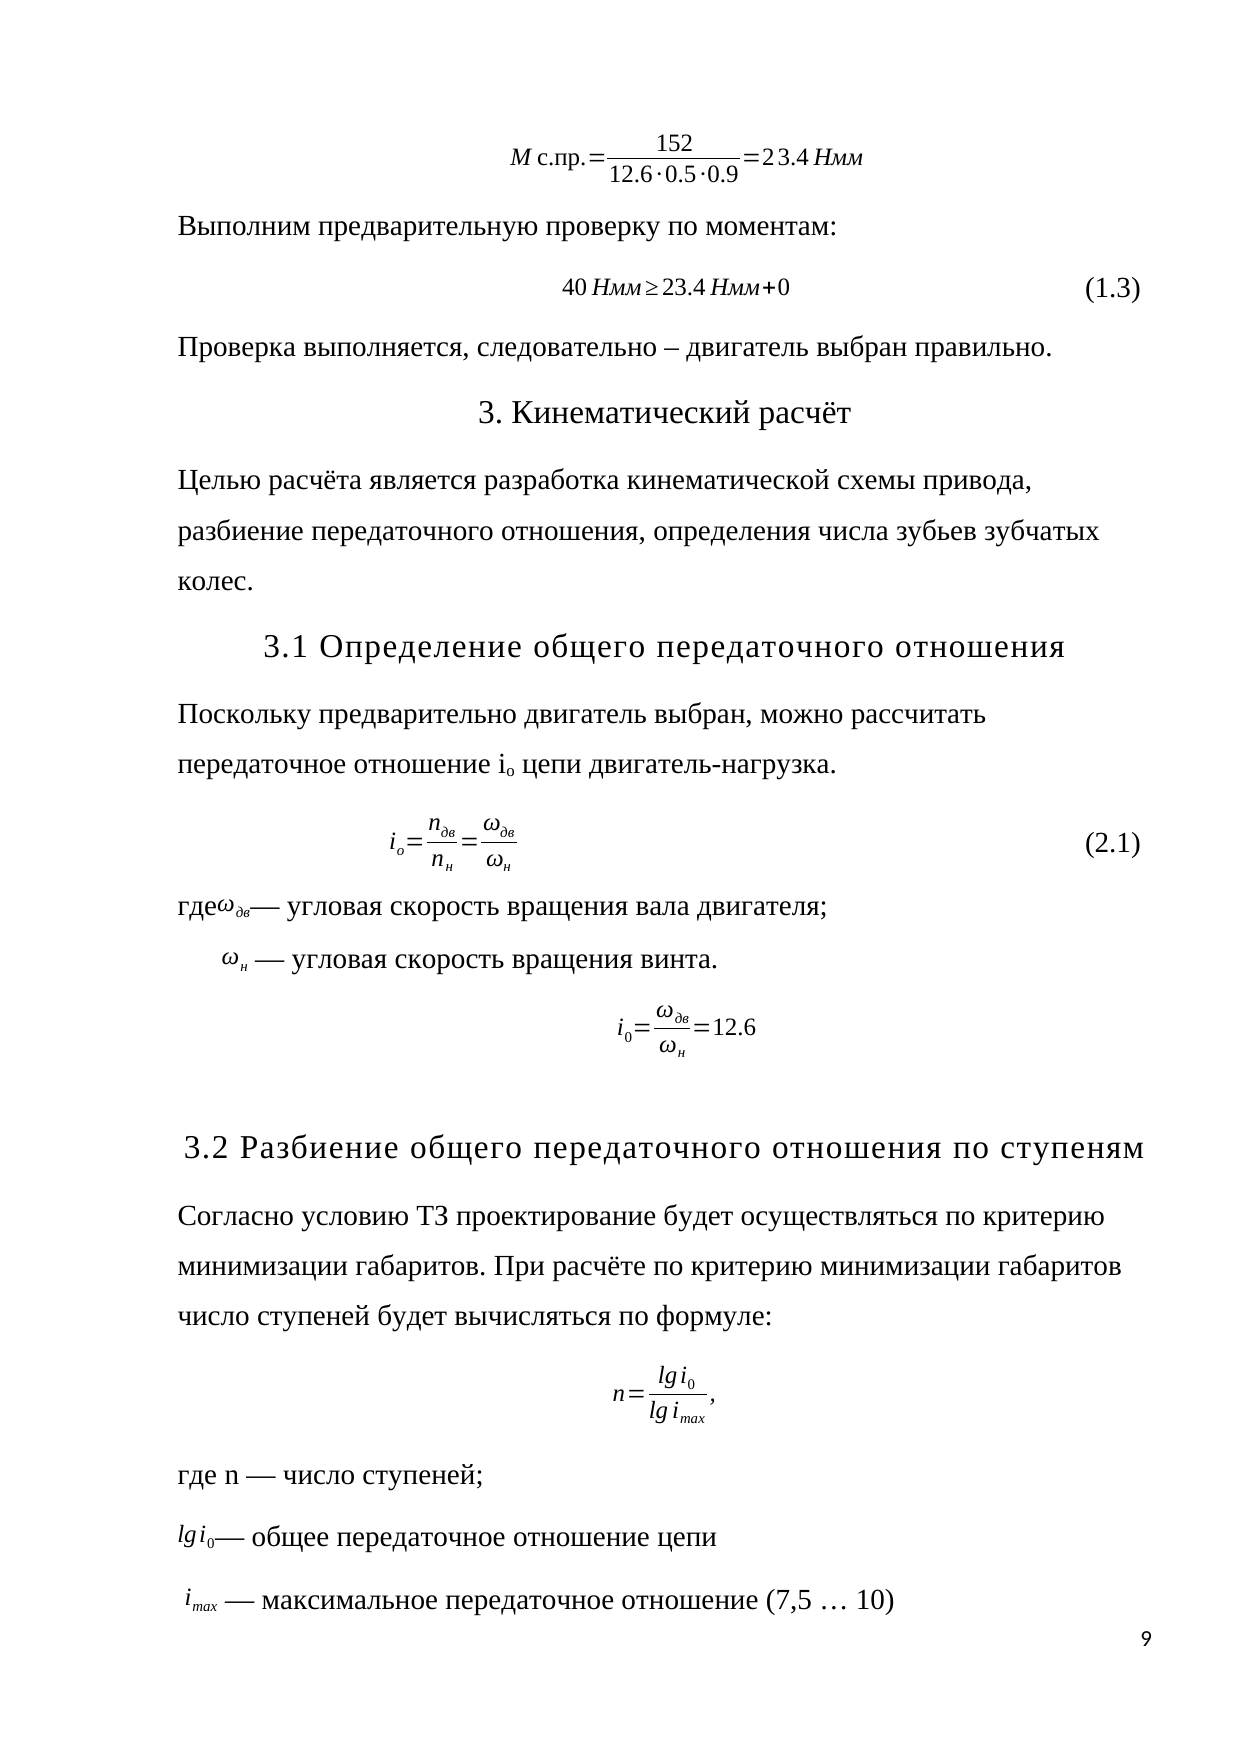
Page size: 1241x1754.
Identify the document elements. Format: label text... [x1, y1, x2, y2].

text где n — число ступеней; [177, 1457, 1152, 1490]
text Выполним предварительную проверку по моментам: [177, 208, 1152, 241]
text Согласно условию ТЗ проектирование будет осуществляться по критерию минимизации габаритов. При расчёте по критерию минимизации габаритов число ступеней будет вычисляться по формуле: [177, 1198, 1152, 1332]
text — угловая скорость вращения винта. [177, 941, 1152, 976]
text где— угловая скорость вращения вала двигателя; [177, 888, 1152, 922]
text Поскольку предварительно двигатель выбран, можно рассчитать передаточное отношение iо цепи двигатель-нагрузка. [177, 696, 1152, 780]
text Целью расчёта является разработка кинематической схемы привода, разбиение передаточного отношения, определения числа зубьев зубчатых колес. [177, 462, 1152, 597]
subtitle 3.2 Разбиение общего передаточного отношения по ступеням [177, 1128, 1152, 1166]
subtitle 3.1 Определение общего передаточного отношения [177, 626, 1152, 664]
table_header (2.1) [730, 809, 1152, 888]
table_header [177, 270, 802, 317]
text — общее передаточное отношение цепи [177, 1519, 1152, 1553]
table_header (1.3) [802, 270, 1152, 317]
subtitle 3. Кинематический расчёт [177, 392, 1152, 431]
text Проверка выполняется, следовательно – двигатель выбран правильно. [177, 329, 1152, 363]
table_header [177, 809, 729, 888]
text — максимальное передаточное отношение (7,5 … 10) [177, 1582, 1152, 1616]
